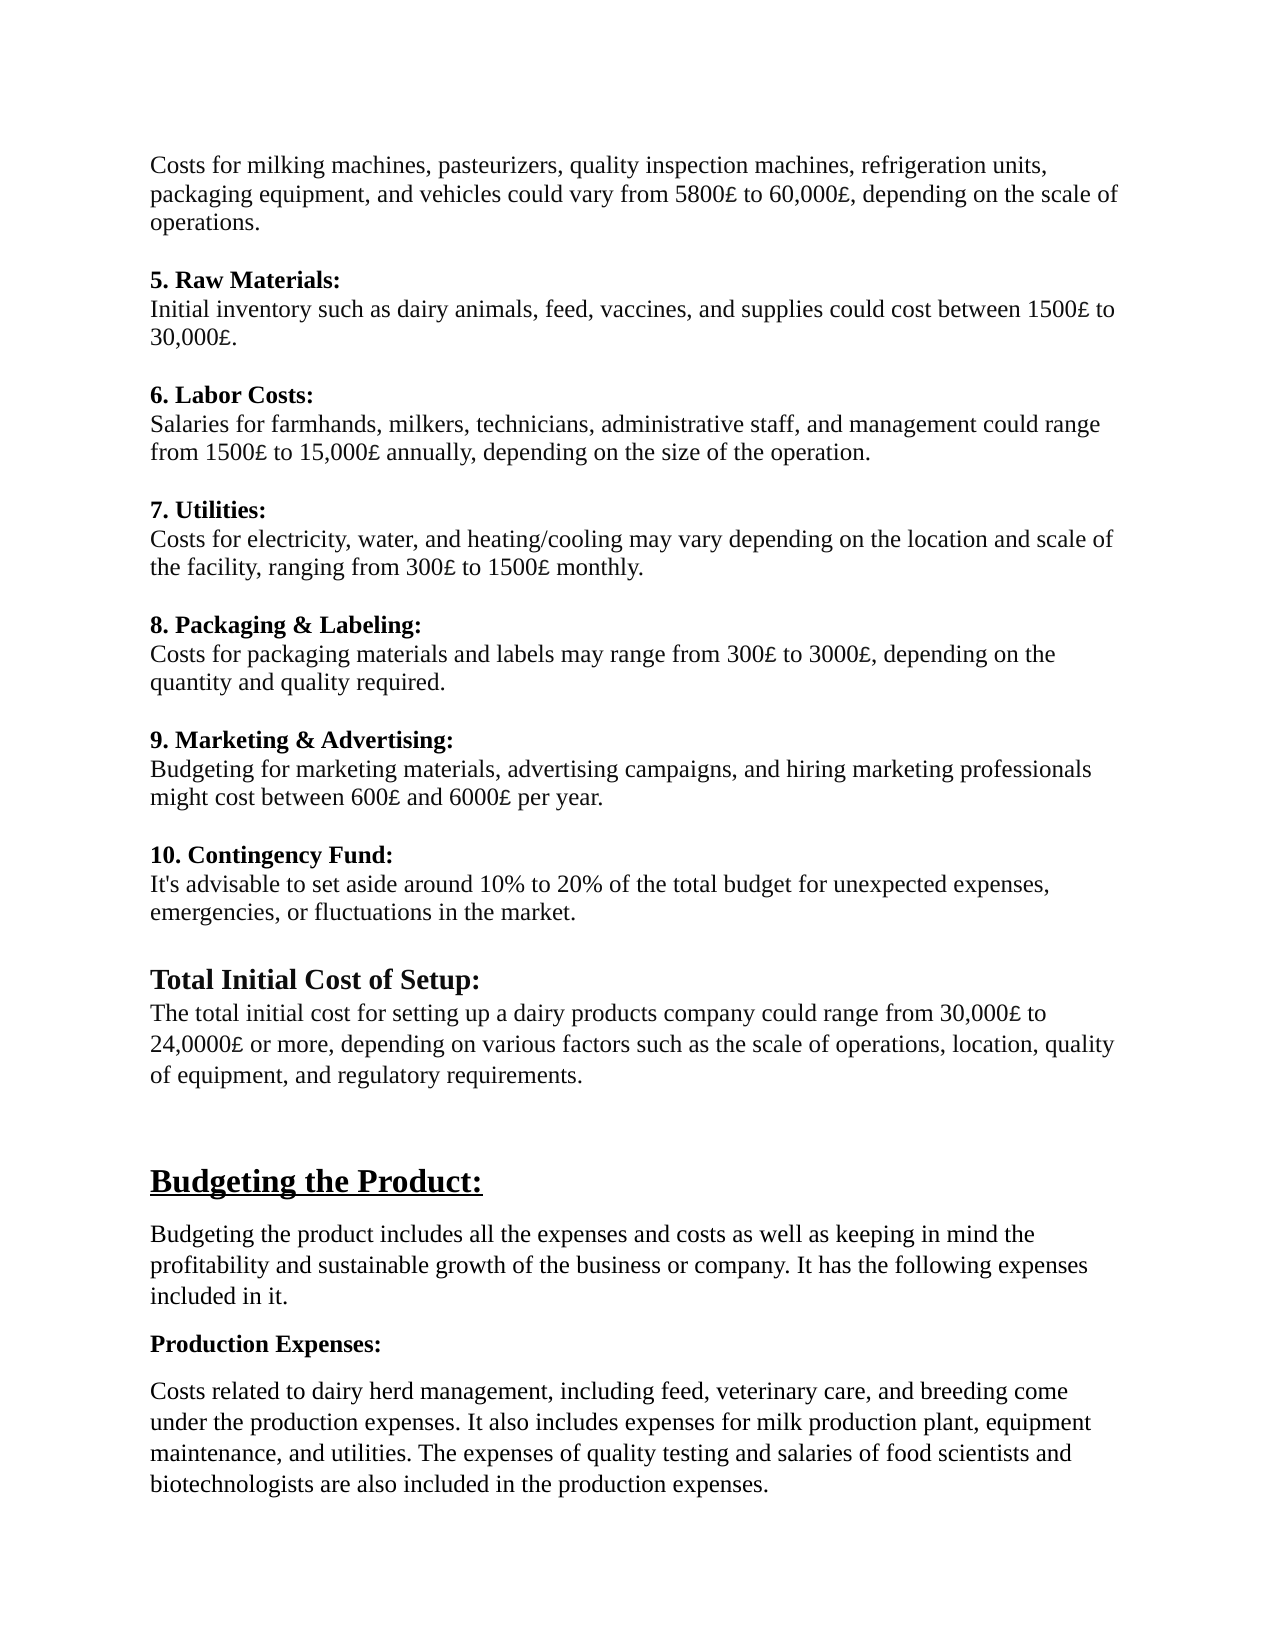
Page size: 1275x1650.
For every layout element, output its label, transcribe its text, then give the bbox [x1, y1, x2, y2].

text Budgeting the product includes all the expenses and costs as well as keeping in mind the profitability and sustainable growth of the business or company. It has the following expenses included in it. [150, 1219, 1125, 1310]
text Production Expenses: [150, 1329, 1125, 1357]
text Budgeting the Product: [150, 1161, 1125, 1199]
text Total Initial Cost of Setup: The total initial cost for setting up a dairy products company could range from 30,000£ to 24,0000£ or more, depending on various factors such as the scale of operations, location, quality of equipment, and regulatory requirements. [150, 926, 1125, 1089]
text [150, 150, 1125, 926]
text Costs related to dairy herd management, including feed, veterinary care, and breeding come under the production expenses. It also includes expenses for milk production plant, equipment maintenance, and utilities. The expenses of quality testing and salaries of food scientists and biotechnologists are also included in the production expenses. [150, 1376, 1125, 1498]
